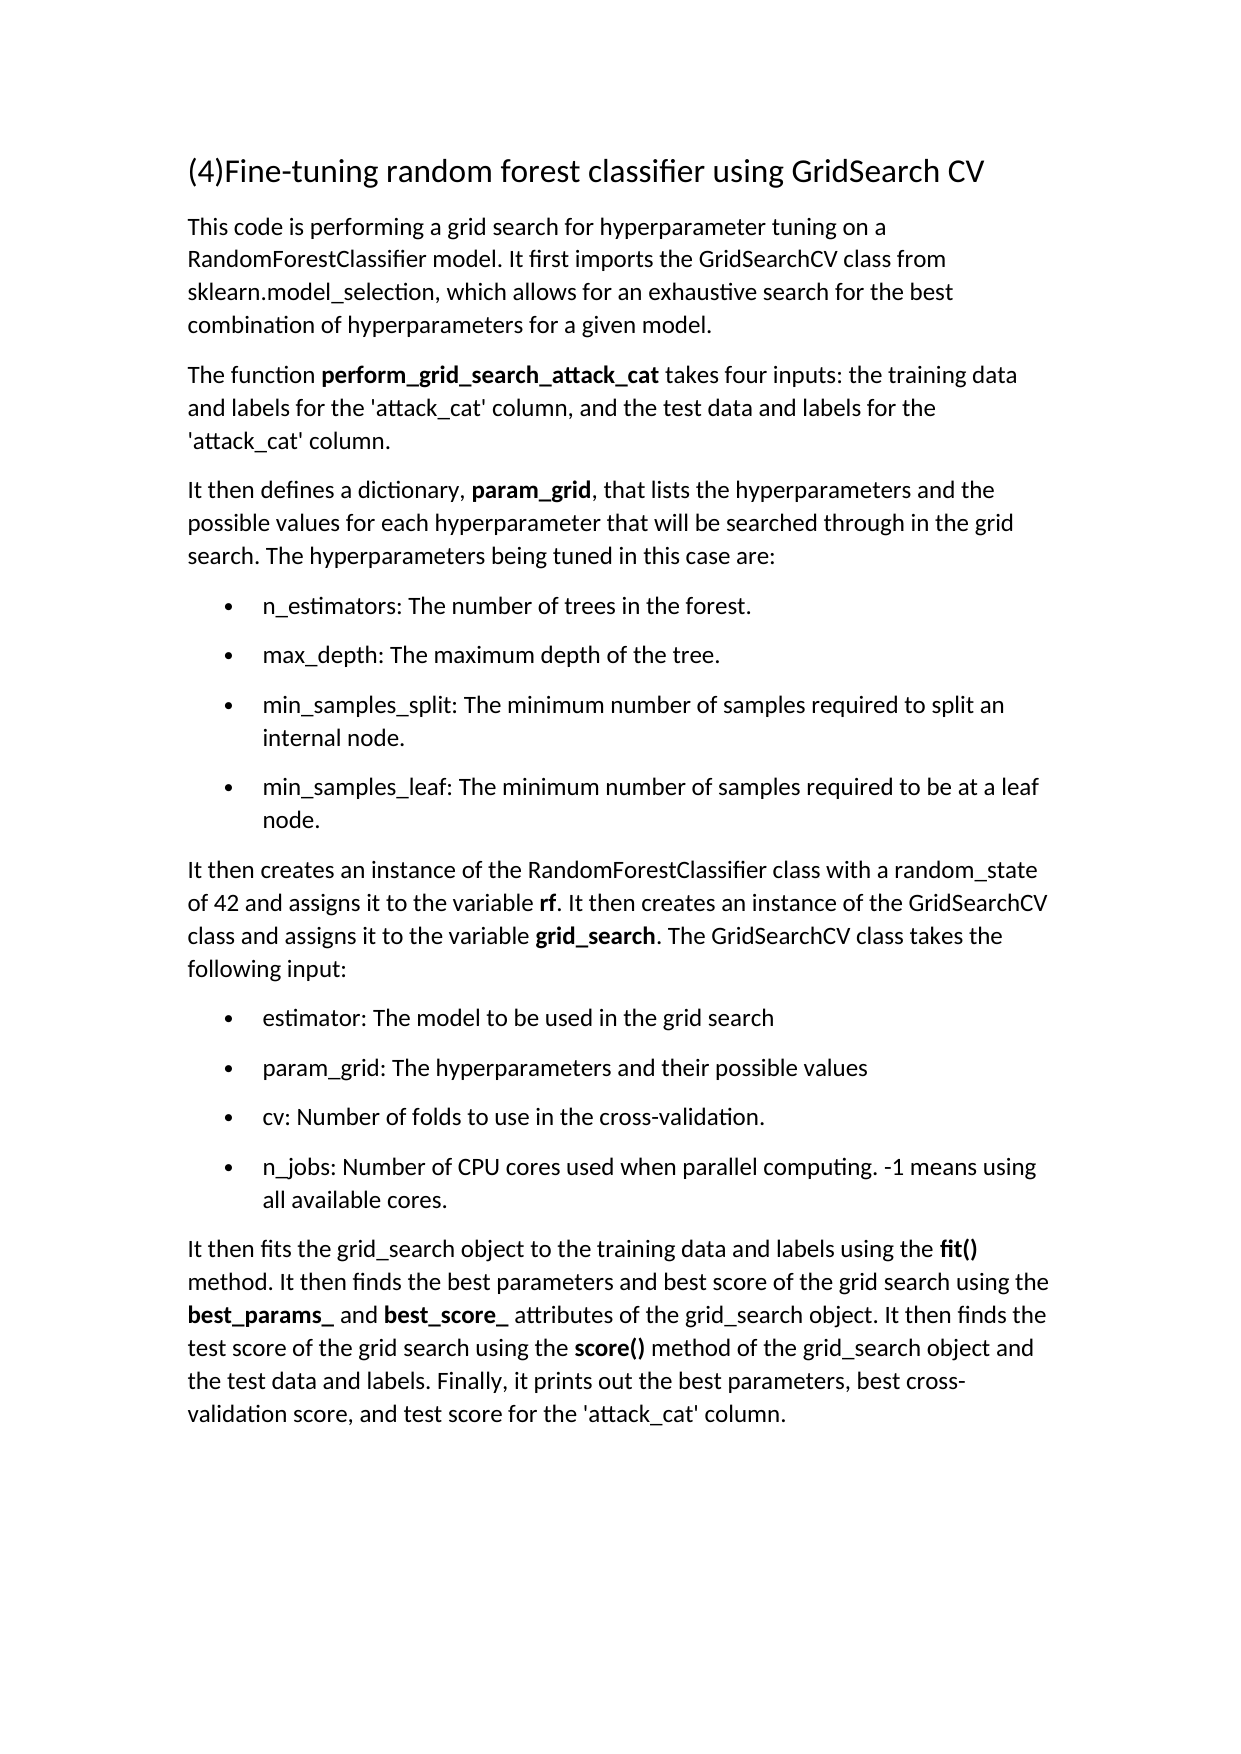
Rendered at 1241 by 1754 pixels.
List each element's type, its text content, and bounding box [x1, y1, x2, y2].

list cv: Number of folds to use in the cross-validation. [225, 1101, 1053, 1132]
list n_estimators: The number of trees in the forest. [225, 590, 1053, 620]
text It then fits the grid_search object to the training data and labels using the fit() method. It then finds the best parameters and best score of the grid search using the best_params_ and best_score_ attributes of the grid_search object. It then finds the test score of the grid search using the score() method of the grid_search object and the test data and labels. Finally, it prints out the best parameters, best cross-validation score, and test score for the 'attack_cat' column. [187, 1233, 1053, 1429]
text (4)Fine-tuning random forest classifier using GridSearch CV [187, 150, 1053, 191]
list n_jobs: Number of CPU cores used when parallel computing. -1 means using all available cores. [225, 1151, 1053, 1214]
text This code is performing a grid search for hyperparameter tuning on a RandomForestClassifier model. It first imports the GridSearchCV class from sklearn.model_selection, which allows for an exhaustive search for the best combination of hyperparameters for a given model. [187, 211, 1053, 340]
text It then creates an instance of the RandomForestClassifier class with a random_state of 42 and assigns it to the variable rf. It then creates an instance of the GridSearchCV class and assigns it to the variable grid_search. The GridSearchCV class takes the following input: [187, 854, 1053, 983]
text It then defines a dictionary, param_grid, that lists the hyperparameters and the possible values for each hyperparameter that will be searched through in the grid search. The hyperparameters being tuned in this case are: [187, 474, 1053, 571]
list min_samples_split: The minimum number of samples required to split an internal node. [225, 689, 1053, 752]
list min_samples_leaf: The minimum number of samples required to be at a leaf node. [225, 771, 1053, 835]
list param_grid: The hyperparameters and their possible values [225, 1052, 1053, 1082]
list max_depth: The maximum depth of the tree. [225, 639, 1053, 670]
text The function perform_grid_search_attack_cat takes four inputs: the training data and labels for the 'attack_cat' column, and the test data and labels for the 'attack_cat' column. [187, 359, 1053, 455]
list estimator: The model to be used in the grid search [225, 1002, 1053, 1033]
